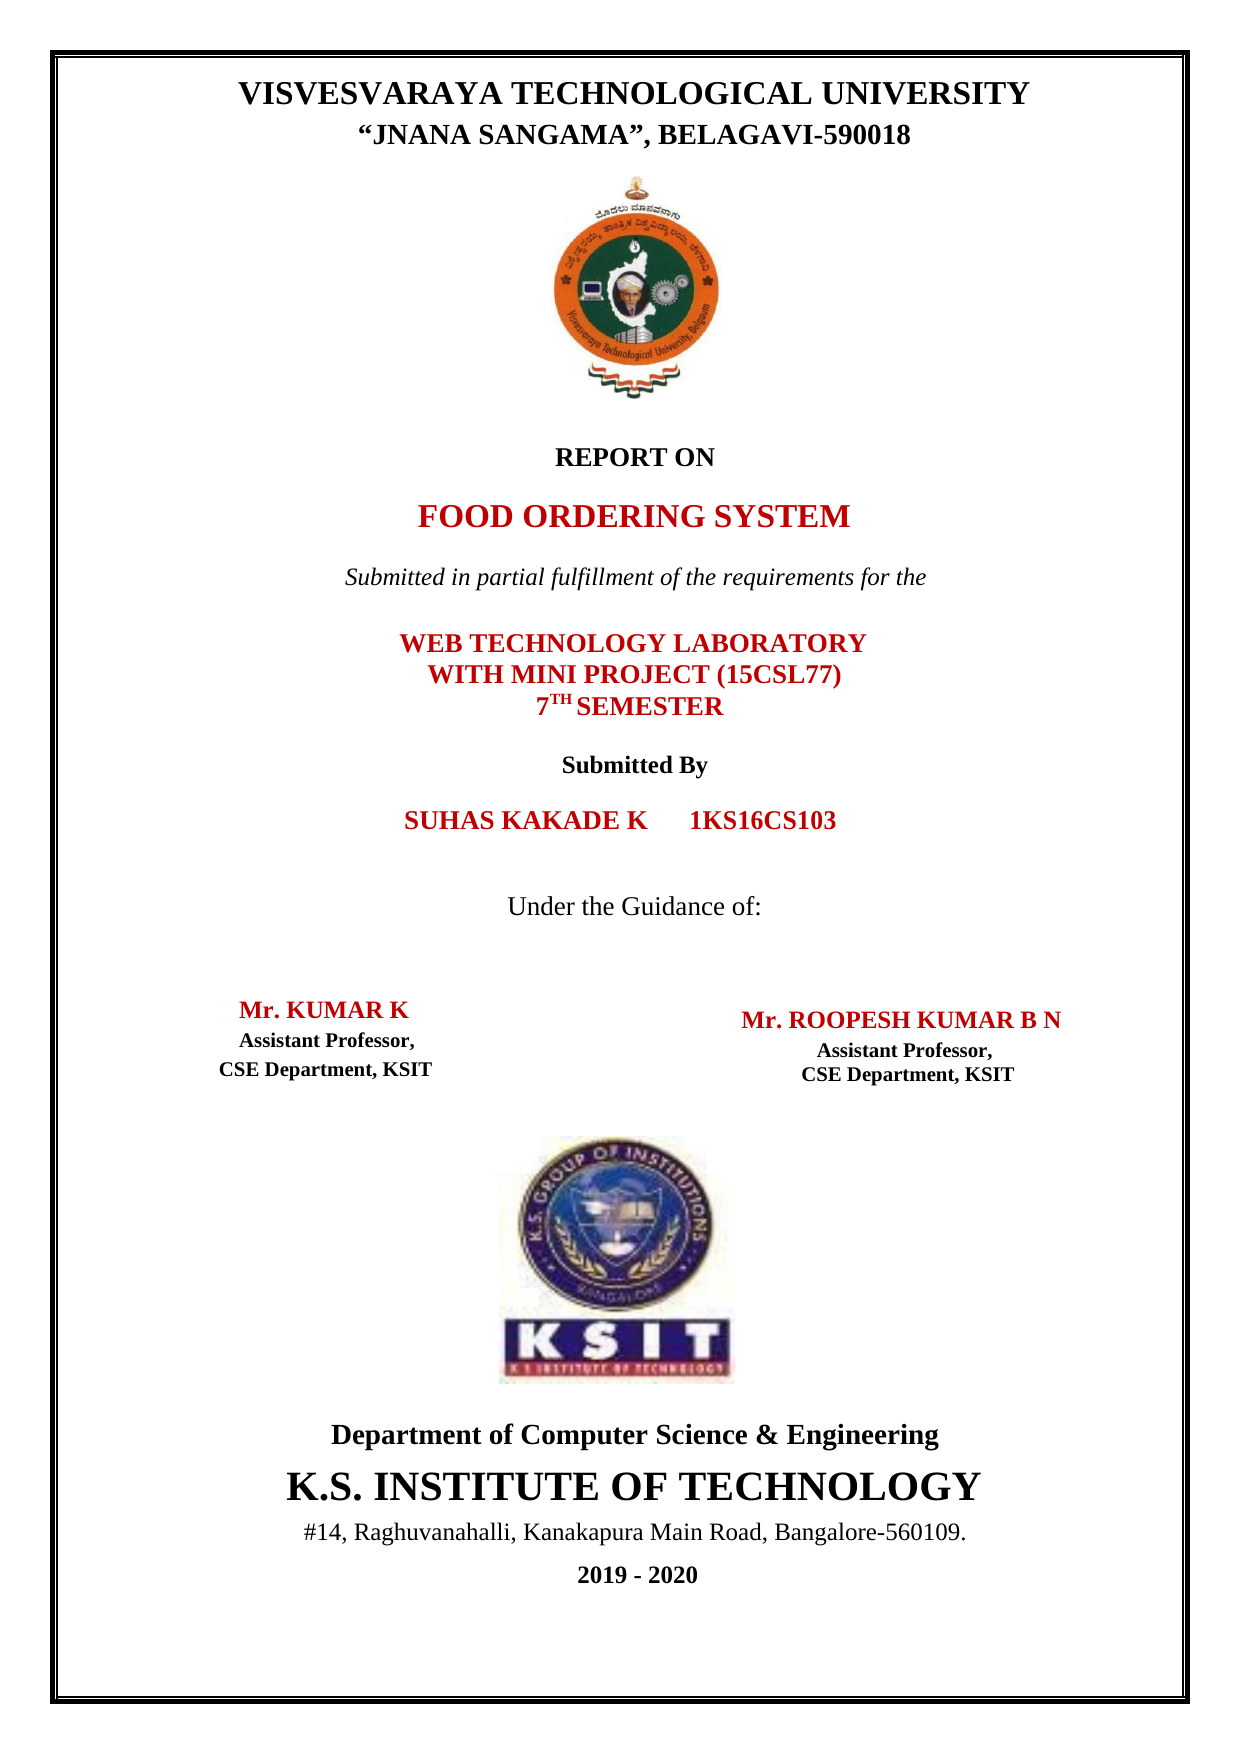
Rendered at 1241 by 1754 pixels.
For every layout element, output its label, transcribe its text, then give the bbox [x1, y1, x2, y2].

text SUHAS KAKADE K 1KS16CS103 [127, 804, 861, 835]
subtitle 2019 - 2020 [575, 1560, 919, 1589]
text K.S. INSTITUTE OF TECHNOLOGY [286, 1462, 1107, 1510]
text Under the Guidance of: [350, 890, 919, 921]
picture [551, 176, 722, 399]
subtitle Mr. ROOPESH KUMAR B N [696, 1005, 1107, 1033]
text Submitted in partial fulfillment of the requirements for the [245, 562, 1026, 591]
subtitle “JNANA SANGAMA”, BELAGAVI-590018 [358, 117, 1107, 151]
subtitle Submitted By [562, 750, 1107, 779]
subtitle VISVESVARAYA TECHNOLOGICAL UNIVERSITY [238, 73, 1107, 111]
text REPORT ON [350, 190, 919, 472]
picture [498, 1136, 736, 1384]
text WEB TECHNOLOGY LABORATORY [352, 627, 1107, 658]
text CSE Department, KSIT [635, 1062, 1107, 1086]
text WITH MINI PROJECT (15CSL77) [352, 658, 1107, 689]
text Assistant Professor, [239, 1028, 516, 1052]
text Department of Computer Science & Engineering [243, 1417, 1026, 1451]
subtitle Mr. KUMAR K [224, 995, 516, 1024]
text 7TH SEMESTER [352, 690, 1107, 721]
text Assistant Professor, [710, 1038, 1107, 1062]
text #14, Raghuvanahalli, Kanakapura Main Road, Bangalore-560109. [243, 1517, 1026, 1546]
text CSE Department, KSIT [127, 1057, 516, 1081]
subtitle FOOD ORDERING SYSTEM [350, 497, 919, 535]
